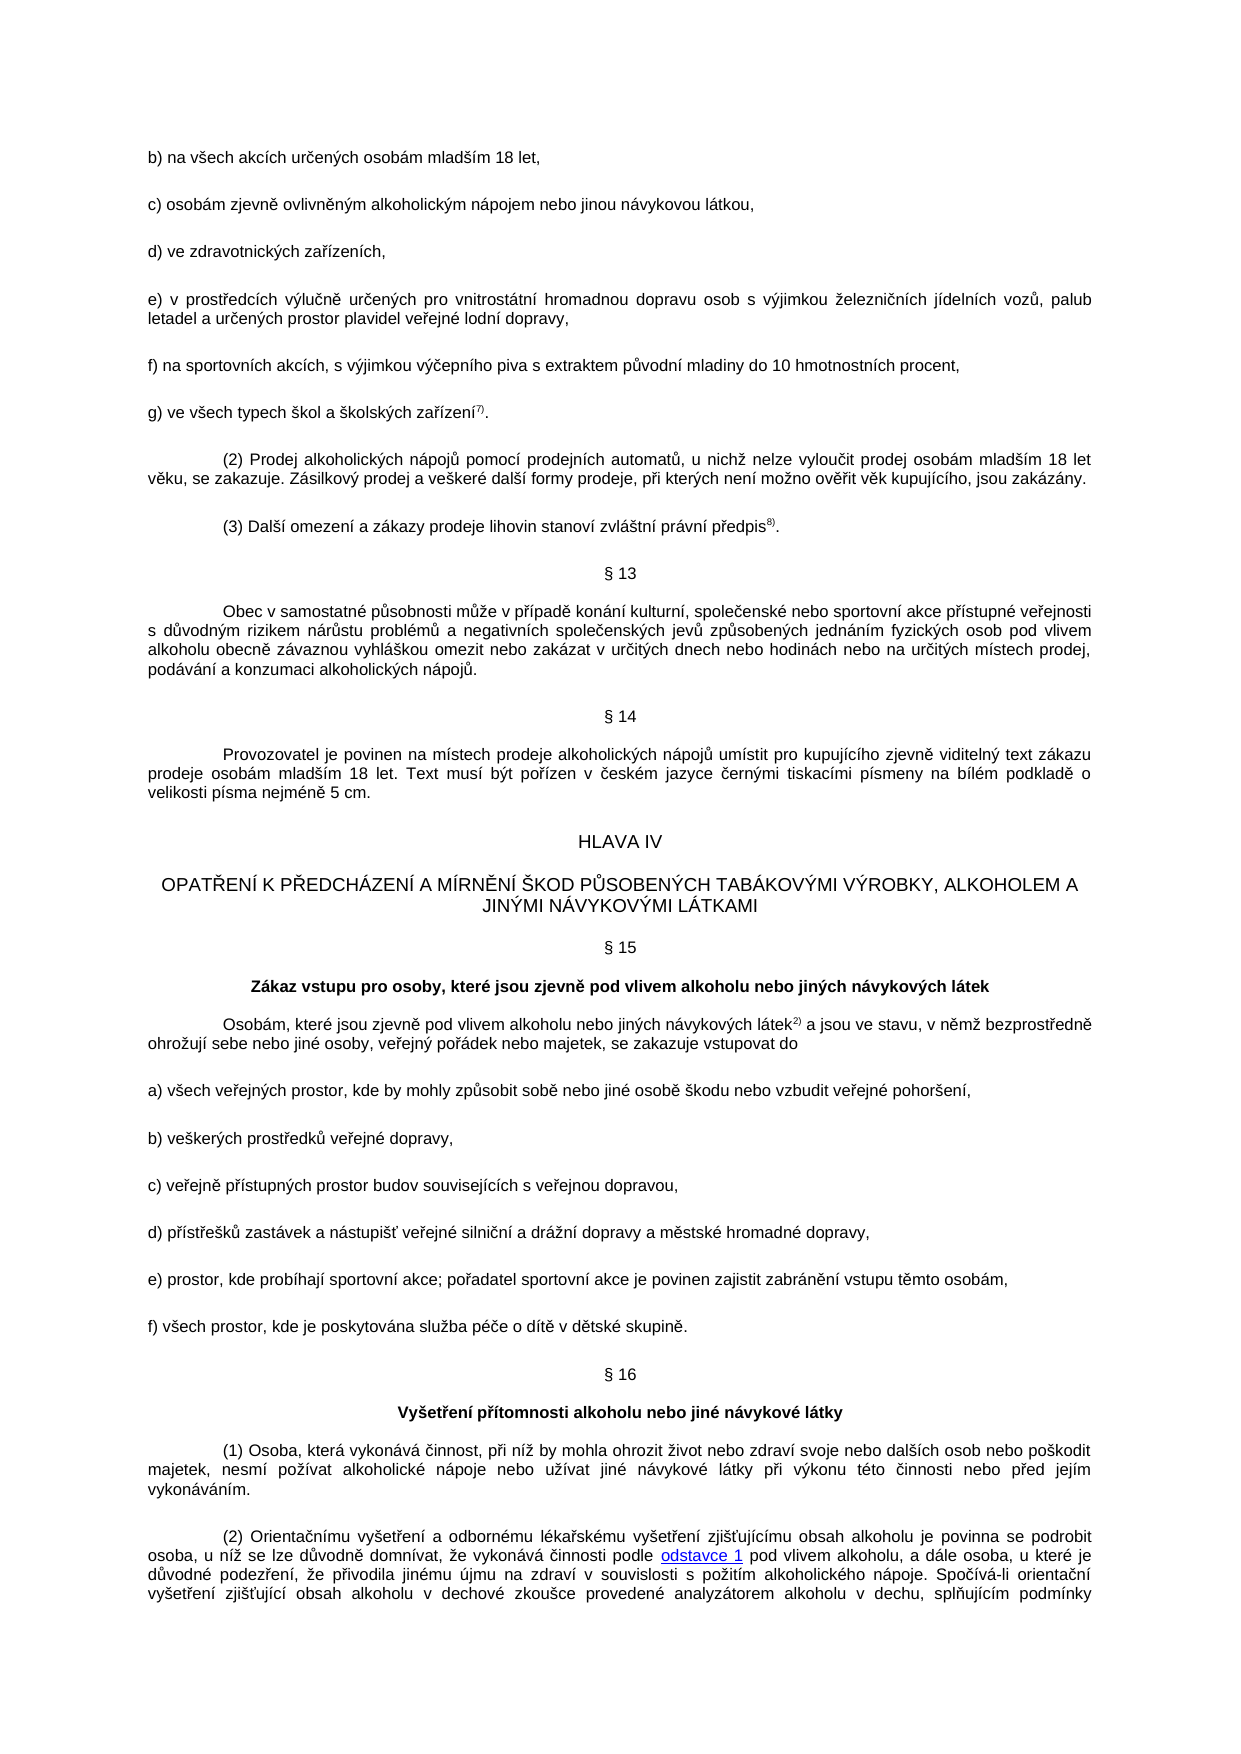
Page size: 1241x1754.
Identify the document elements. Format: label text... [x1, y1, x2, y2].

text d) ve zdravotnických zařízeních, [148, 242, 1092, 261]
text (1) Osoba, která vykonává činnost, při níž by mohla ohrozit život nebo zdraví svoje nebo dalších osob nebo poškodit majetek, nesmí požívat alkoholické nápoje nebo užívat jiné návykové látky při výkonu této činnosti nebo před jejím vykonáváním. [148, 1441, 1092, 1498]
text § 13 [148, 563, 1092, 583]
text Provozovatel je povinen na místech prodeje alkoholických nápojů umístit pro kupujícího zjevně viditelný text zákazu prodeje osobám mladším 18 let. Text musí být pořízen v českém jazyce černými tiskacími písmeny na bílém podkladě o velikosti písma nejméně 5 cm. [148, 745, 1092, 802]
text c) veřejně přístupných prostor budov souvisejících s veřejnou dopravou, [148, 1176, 1092, 1195]
text e) v prostředcích výlučně určených pro vnitrostátní hromadnou dopravu osob s výjimkou železničních jídelních vozů, palub letadel a určených prostor plavidel veřejné lodní dopravy, [148, 289, 1092, 328]
text Obec v samostatné působnosti může v případě konání kulturní, společenské nebo sportovní akce přístupné veřejnosti s důvodným rizikem nárůstu problémů a negativních společenských jevů způsobených jednáním fyzických osob pod vlivem alkoholu obecně závaznou vyhláškou omezit nebo zakázat v určitých dnech nebo hodinách nebo na určitých místech prodej, podávání a konzumaci alkoholických nápojů. [148, 602, 1092, 678]
text Osobám, které jsou zjevně pod vlivem alkoholu nebo jiných návykových látek2) a jsou ve stavu, v němž bezprostředně ohrožují sebe nebo jiné osoby, veřejný pořádek nebo majetek, se zakazuje vstupovat do [148, 1015, 1092, 1053]
text d) přístřešků zastávek a nástupišť veřejné silniční a drážní dopravy a městské hromadné dopravy, [148, 1223, 1092, 1242]
text e) prostor, kde probíhají sportovní akce; pořadatel sportovní akce je povinen zajistit zabránění vstupu těmto osobám, [148, 1270, 1092, 1289]
text § 15 [148, 938, 1092, 957]
text a) všech veřejných prostor, kde by mohly způsobit sobě nebo jiné osobě škodu nebo vzbudit veřejné pohoršení, [148, 1081, 1092, 1100]
text b) veškerých prostředků veřejné dopravy, [148, 1128, 1092, 1148]
text Vyšetření přítomnosti alkoholu nebo jiné návykové látky [148, 1403, 1092, 1422]
text g) ve všech typech škol a školských zařízení7). [148, 403, 1092, 422]
text f) na sportovních akcích, s výjimkou výčepního piva s extraktem původní mladiny do 10 hmotnostních procent, [148, 356, 1092, 375]
text b) na všech akcích určených osobám mladším 18 let, [148, 148, 1092, 167]
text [148, 1527, 1092, 1603]
text (2) Prodej alkoholických nápojů pomocí prodejních automatů, u nichž nelze vyloučit prodej osobám mladším 18 let věku, se zakazuje. Zásilkový prodej a veškeré další formy prodeje, při kterých není možno ověřit věk kupujícího, jsou zakázány. [148, 450, 1092, 488]
text (3) Další omezení a zákazy prodeje lihovin stanoví zvláštní právní předpis8). [148, 516, 1092, 536]
text f) všech prostor, kde je poskytována služba péče o dítě v dětské skupině. [148, 1317, 1092, 1336]
text c) osobám zjevně ovlivněným alkoholickým nápojem nebo jinou návykovou látkou, [148, 195, 1092, 214]
text Zákaz vstupu pro osoby, které jsou zjevně pod vlivem alkoholu nebo jiných návykových látek [148, 977, 1092, 996]
text § 16 [148, 1364, 1092, 1383]
text HLAVA IV [148, 830, 1092, 852]
text § 14 [148, 707, 1092, 726]
text OPATŘENÍ K PŘEDCHÁZENÍ A MÍRNĚNÍ ŠKOD PŮSOBENÝCH TABÁKOVÝMI VÝROBKY, ALKOHOLEM A JINÝMI NÁVYKOVÝMI LÁTKAMI [148, 873, 1092, 917]
